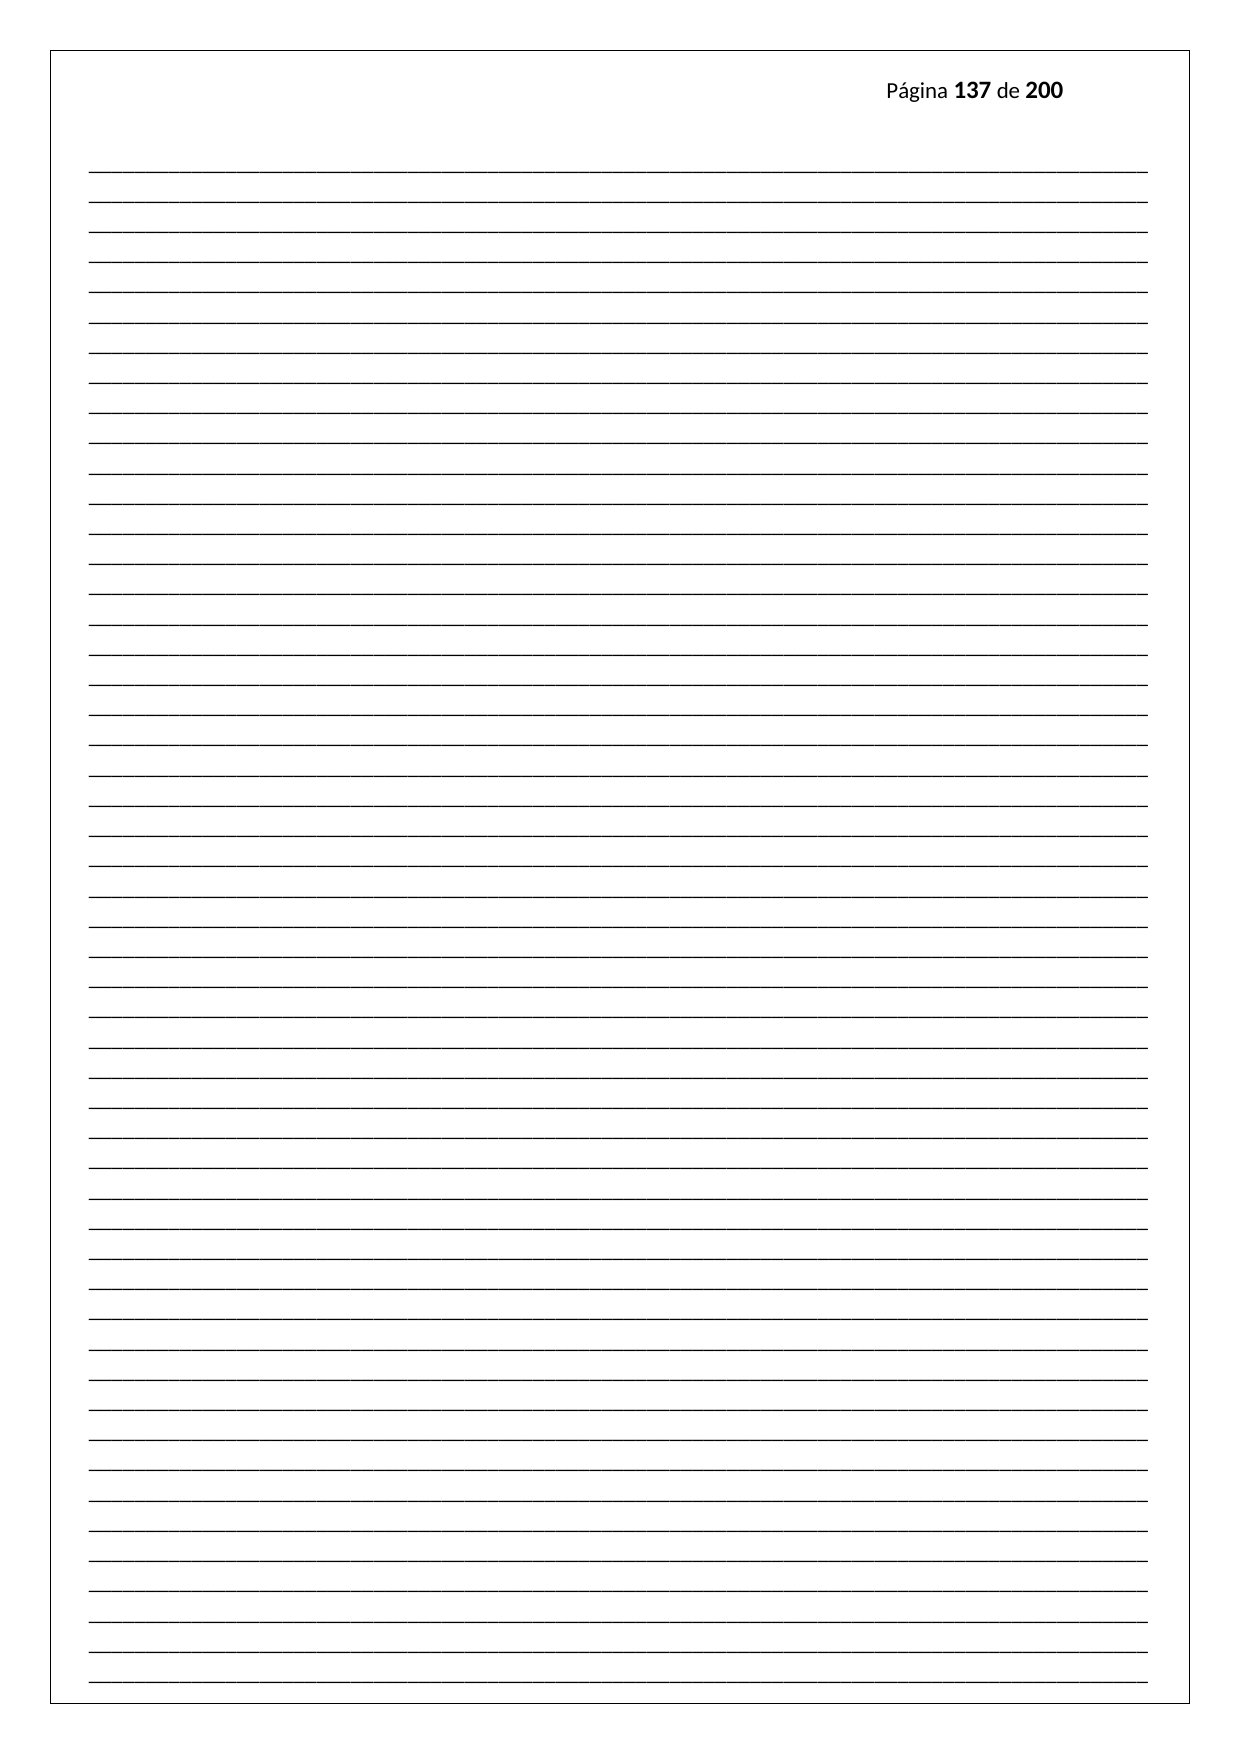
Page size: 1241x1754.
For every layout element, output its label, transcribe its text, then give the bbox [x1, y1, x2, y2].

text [88, 148, 1152, 780]
text ______________________________________________________________________________________________________________________________________________________________________________________________________________________________________________________________________________________________________________________________________________________________________________________________________________________________________________________________________________________________________________________________________________________________________________________________________________________________________________________________________________________________________________________________________________________________________________________________________________________________________________________________________________________________________________________________________________________________________________________________________________________________________________________________________________________________________________________________________________________________________________________________________________________________________________________________________________________________________________________________________________________ [88, 1205, 1152, 1626]
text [88, 1628, 1152, 1686]
text ______________________________________________________________________________________________________________________________________________________________________________________________________________________________________________________________________________________________________________________________________________________________________________________________________________________________________________________________________________________________________________________________________________________________________________________________________________________________________________________________________________________________________________________________________________________________________________________________________________________________________________________________________________________________________________________________________________________________________________________________________________________________________________________________________________________________________________________________________________________________________________________________________________________________________________________________________________________________________________________________________________________ [88, 782, 1152, 1203]
